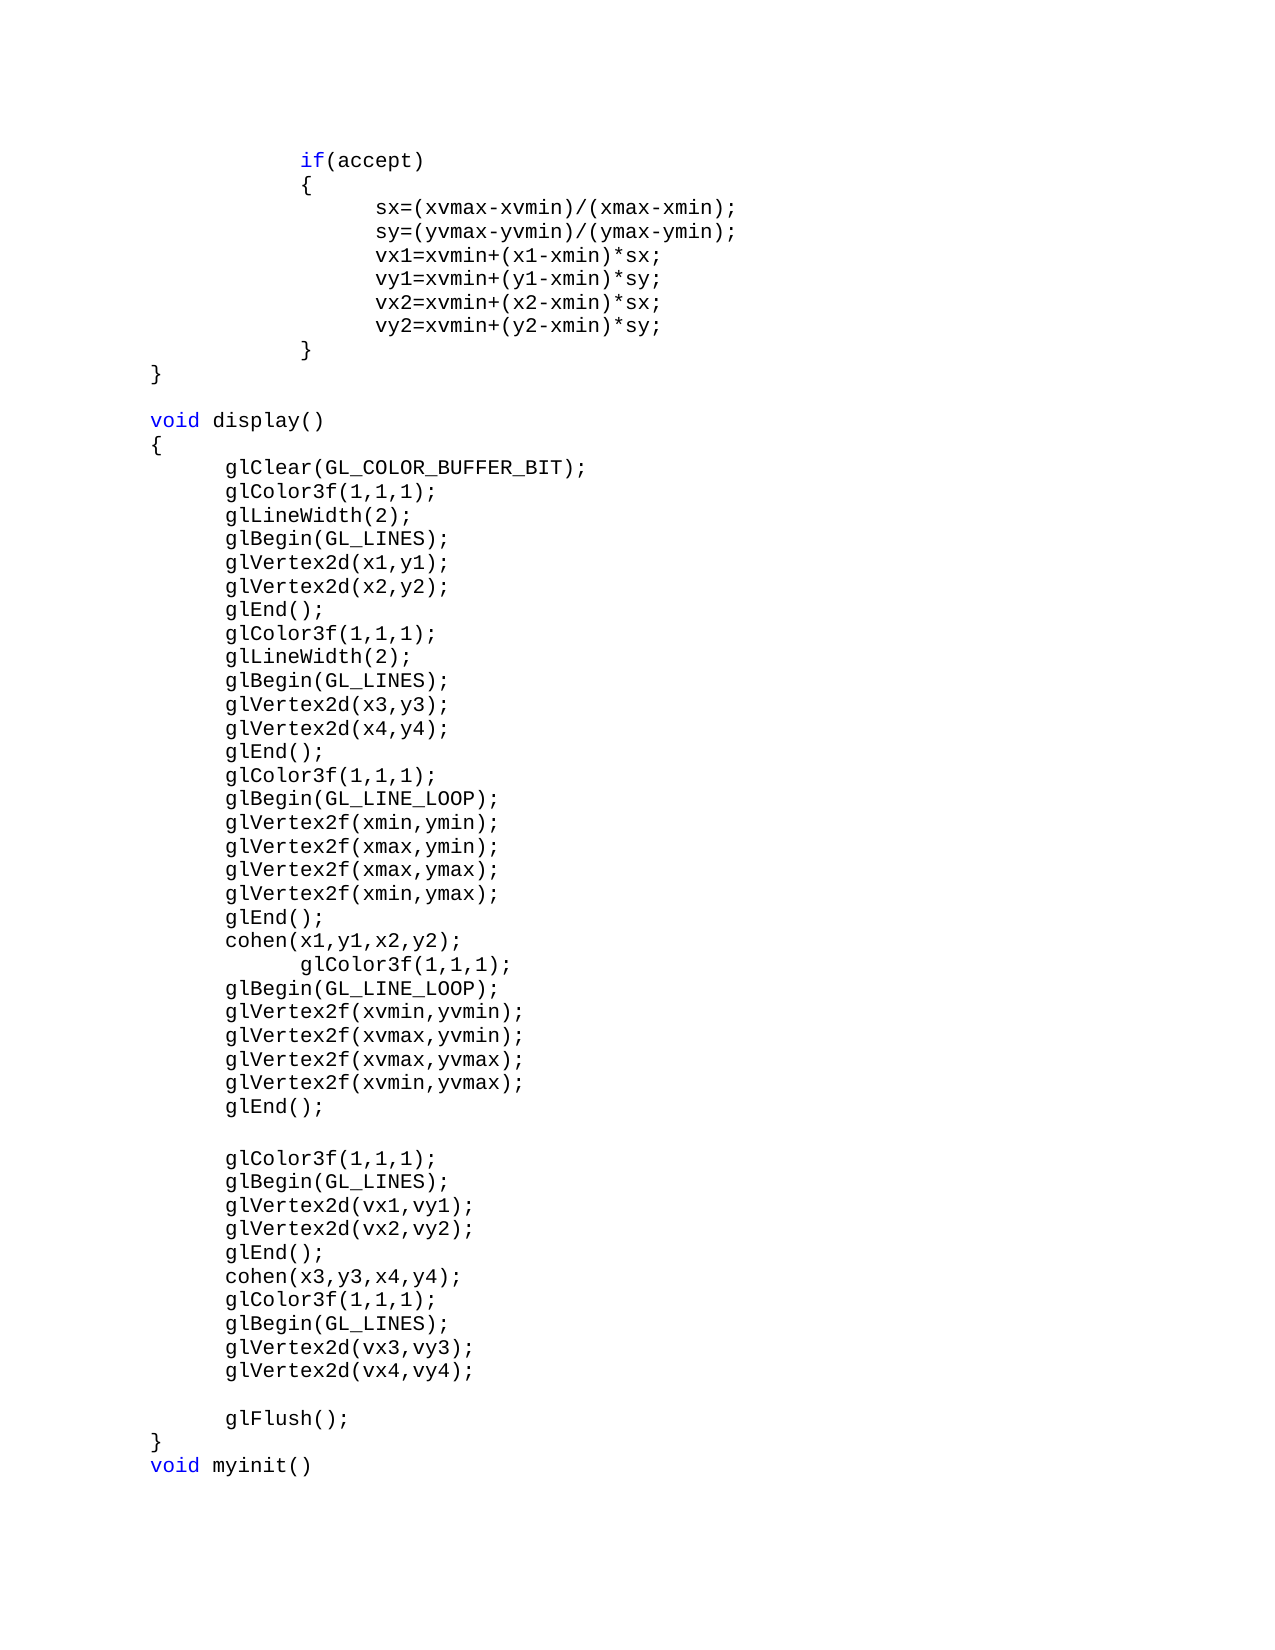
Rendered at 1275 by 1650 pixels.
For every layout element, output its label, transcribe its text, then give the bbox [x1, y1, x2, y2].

text glVertex2f(xmax,ymin); [150, 836, 1125, 859]
text cohen(x3,y3,x4,y4); [150, 1266, 1125, 1289]
text glVertex2f(xvmin,yvmax); [150, 1072, 1125, 1096]
text glVertex2d(vx3,vy3); [150, 1337, 1125, 1360]
text sy=(yvmax-yvmin)/(ymax-ymin); [150, 221, 1125, 244]
text glVertex2d(vx4,vy4); [150, 1360, 1125, 1384]
text glEnd(); [150, 907, 1125, 930]
text glVertex2f(xvmax,yvmin); [150, 1025, 1125, 1048]
text void myinit() [150, 1455, 1125, 1478]
text glBegin(GL_LINES); [150, 1171, 1125, 1195]
text glBegin(GL_LINE_LOOP); [150, 978, 1125, 1001]
text glVertex2d(vx2,vy2); [150, 1218, 1125, 1242]
text vy1=xvmin+(y1-xmin)*sy; [150, 268, 1125, 292]
text glVertex2f(xmin,ymax); [150, 883, 1125, 907]
text glBegin(GL_LINES); [150, 528, 1125, 552]
text glVertex2d(x3,y3); [150, 694, 1125, 717]
text vx1=xvmin+(x1-xmin)*sx; [150, 244, 1125, 268]
text if(accept) [150, 150, 1125, 174]
text glClear(GL_COLOR_BUFFER_BIT); [150, 457, 1125, 481]
text { [150, 434, 1125, 457]
text cohen(x1,y1,x2,y2); [150, 930, 1125, 954]
text glBegin(GL_LINES); [150, 670, 1125, 694]
text glBegin(GL_LINE_LOOP); [150, 788, 1125, 812]
text { [150, 174, 1125, 197]
text } [150, 363, 1125, 386]
text glVertex2d(x4,y4); [150, 717, 1125, 741]
text glColor3f(1,1,1); [150, 765, 1125, 788]
text glVertex2f(xvmax,yvmax); [150, 1048, 1125, 1072]
text glLineWidth(2); [150, 647, 1125, 670]
text vx2=xvmin+(x2-xmin)*sx; [150, 292, 1125, 316]
text glVertex2f(xvmin,yvmin); [150, 1001, 1125, 1025]
text } [150, 339, 1125, 363]
text glVertex2d(x2,y2); [150, 576, 1125, 599]
text } [150, 1431, 1125, 1455]
text glEnd(); [150, 1096, 1125, 1119]
text void display() [150, 410, 1125, 434]
text glEnd(); [150, 741, 1125, 765]
text glLineWidth(2); [150, 505, 1125, 528]
text glColor3f(1,1,1); [150, 1289, 1125, 1313]
text glEnd(); [150, 599, 1125, 623]
text glVertex2d(x1,y1); [150, 552, 1125, 576]
text glBegin(GL_LINES); [150, 1313, 1125, 1337]
text glVertex2f(xmin,ymin); [150, 812, 1125, 836]
text vy2=xvmin+(y2-xmin)*sy; [150, 316, 1125, 339]
text glColor3f(1,1,1); [150, 623, 1125, 647]
text glColor3f(1,1,1); [150, 481, 1125, 505]
text glEnd(); [150, 1242, 1125, 1266]
text glColor3f(1,1,1); [150, 954, 1125, 978]
text glColor3f(1,1,1); [150, 1147, 1125, 1171]
text sx=(xvmax-xvmin)/(xmax-xmin); [150, 197, 1125, 221]
text glVertex2d(vx1,vy1); [150, 1195, 1125, 1218]
text glVertex2f(xmax,ymax); [150, 859, 1125, 883]
text glFlush(); [150, 1408, 1125, 1431]
